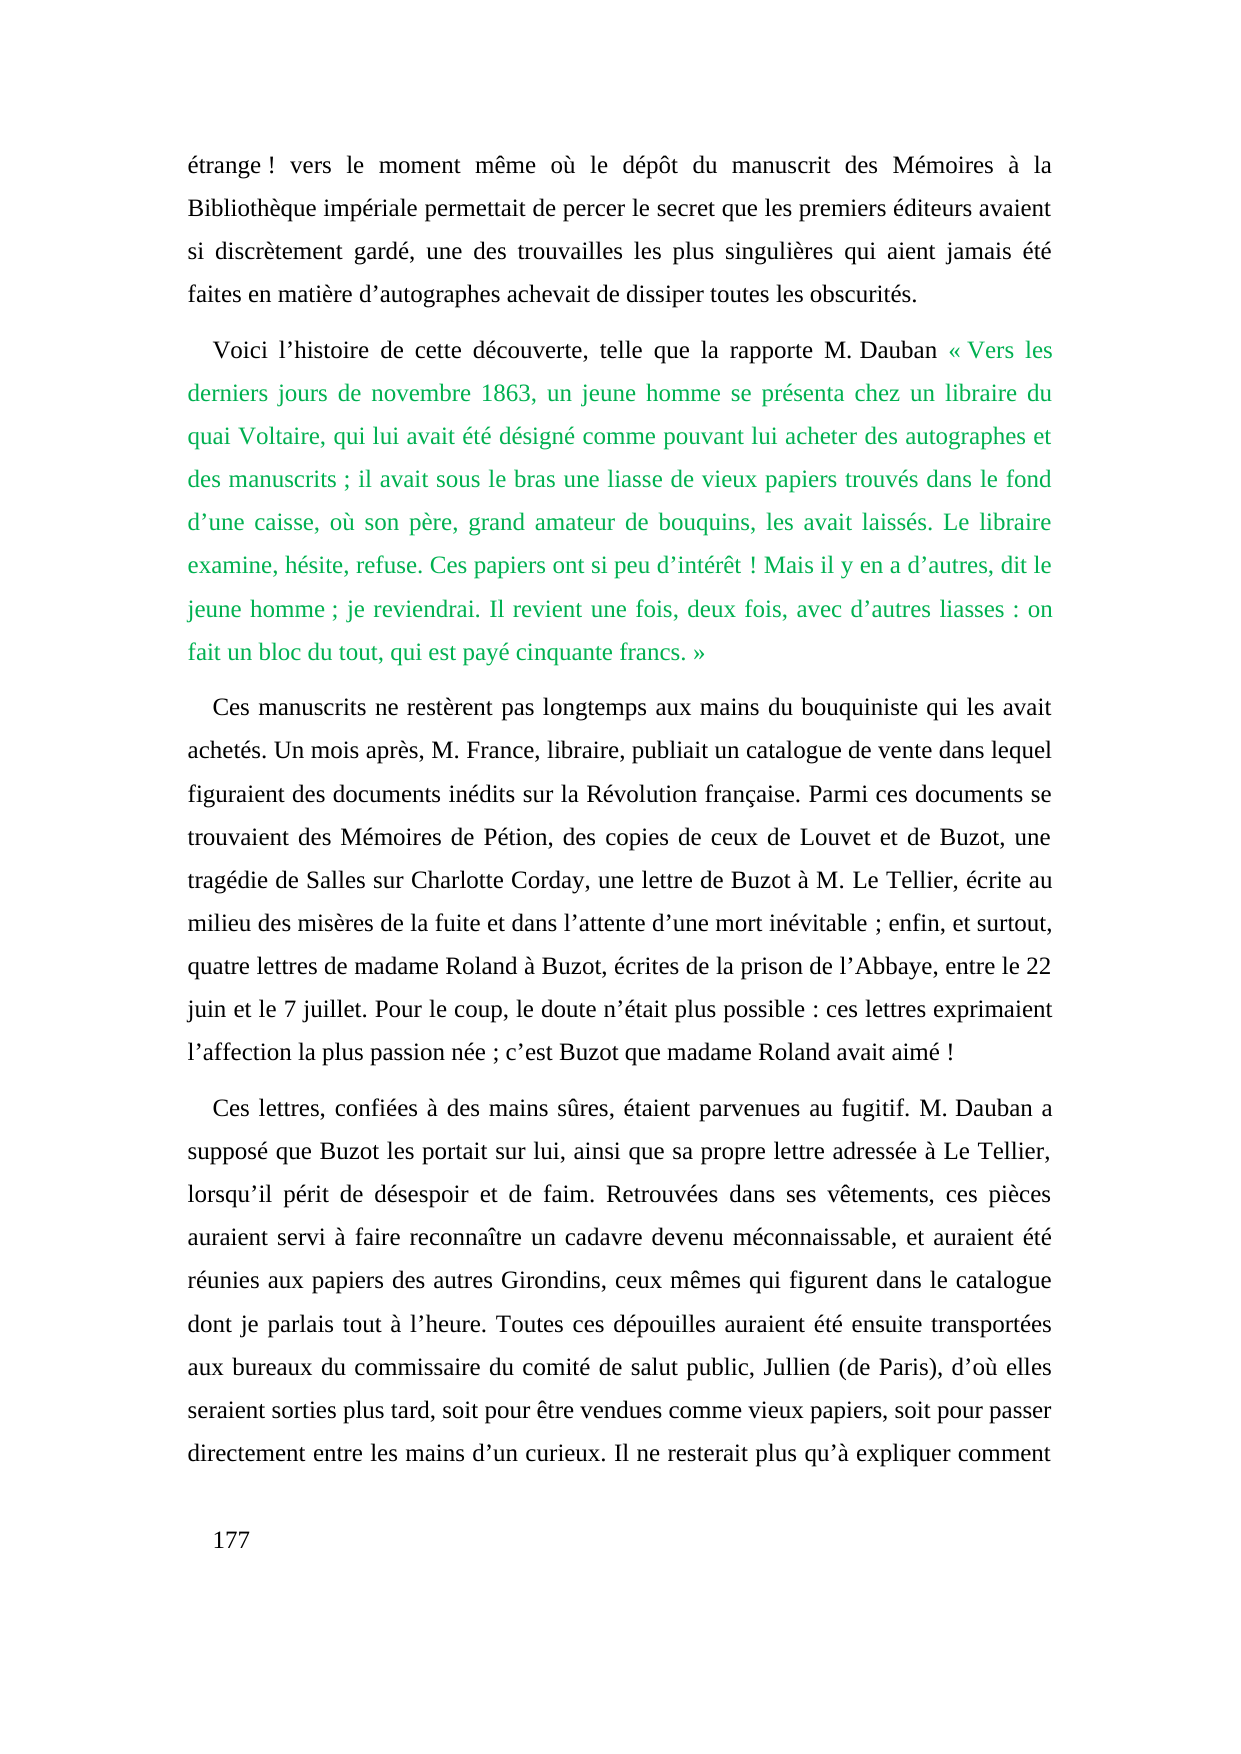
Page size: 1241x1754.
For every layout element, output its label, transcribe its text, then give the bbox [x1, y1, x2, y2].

text Voici l’histoire de cette découverte, telle que la rapporte M. Dauban « Vers les derniers jours de novembre 1863, un jeune homme se présenta chez un libraire du quai Voltaire, qui lui avait été désigné comme pouvant lui acheter des autographes et des manuscrits ; il avait sous le bras une liasse de vieux papiers trouvés dans le fond d’une caisse, où son père, grand amateur de bouquins, les avait laissés. Le libraire examine, hésite, refuse. Ces papiers ont si peu d’intérêt ! Mais il y en a d’autres, dit le jeune homme ; je reviendrai. Il revient une fois, deux fois, avec d’autres liasses : on fait un bloc du tout, qui est payé cinquante francs. » [187, 335, 1053, 666]
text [187, 150, 1053, 308]
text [187, 1093, 1053, 1467]
text Ces manuscrits ne restèrent pas longtemps aux mains du bouquiniste qui les avait achetés. Un mois après, M. France, libraire, publiait un catalogue de vente dans lequel figuraient des documents inédits sur la Révolution française. Parmi ces documents se trouvaient des Mémoires de Pétion, des copies de ceux de Louvet et de Buzot, une tragédie de Salles sur Charlotte Corday, une lettre de Buzot à M. Le Tellier, écrite au milieu des misères de la fuite et dans l’attente d’une mort inévitable ; enfin, et surtout, quatre lettres de madame Roland à Buzot, écrites de la prison de l’Abbaye, entre le 22 juin et le 7 juillet. Pour le coup, le doute n’était plus possible : ces lettres exprimaient l’affection la plus passion née ; c’est Buzot que madame Roland avait aimé ! [187, 692, 1053, 1066]
